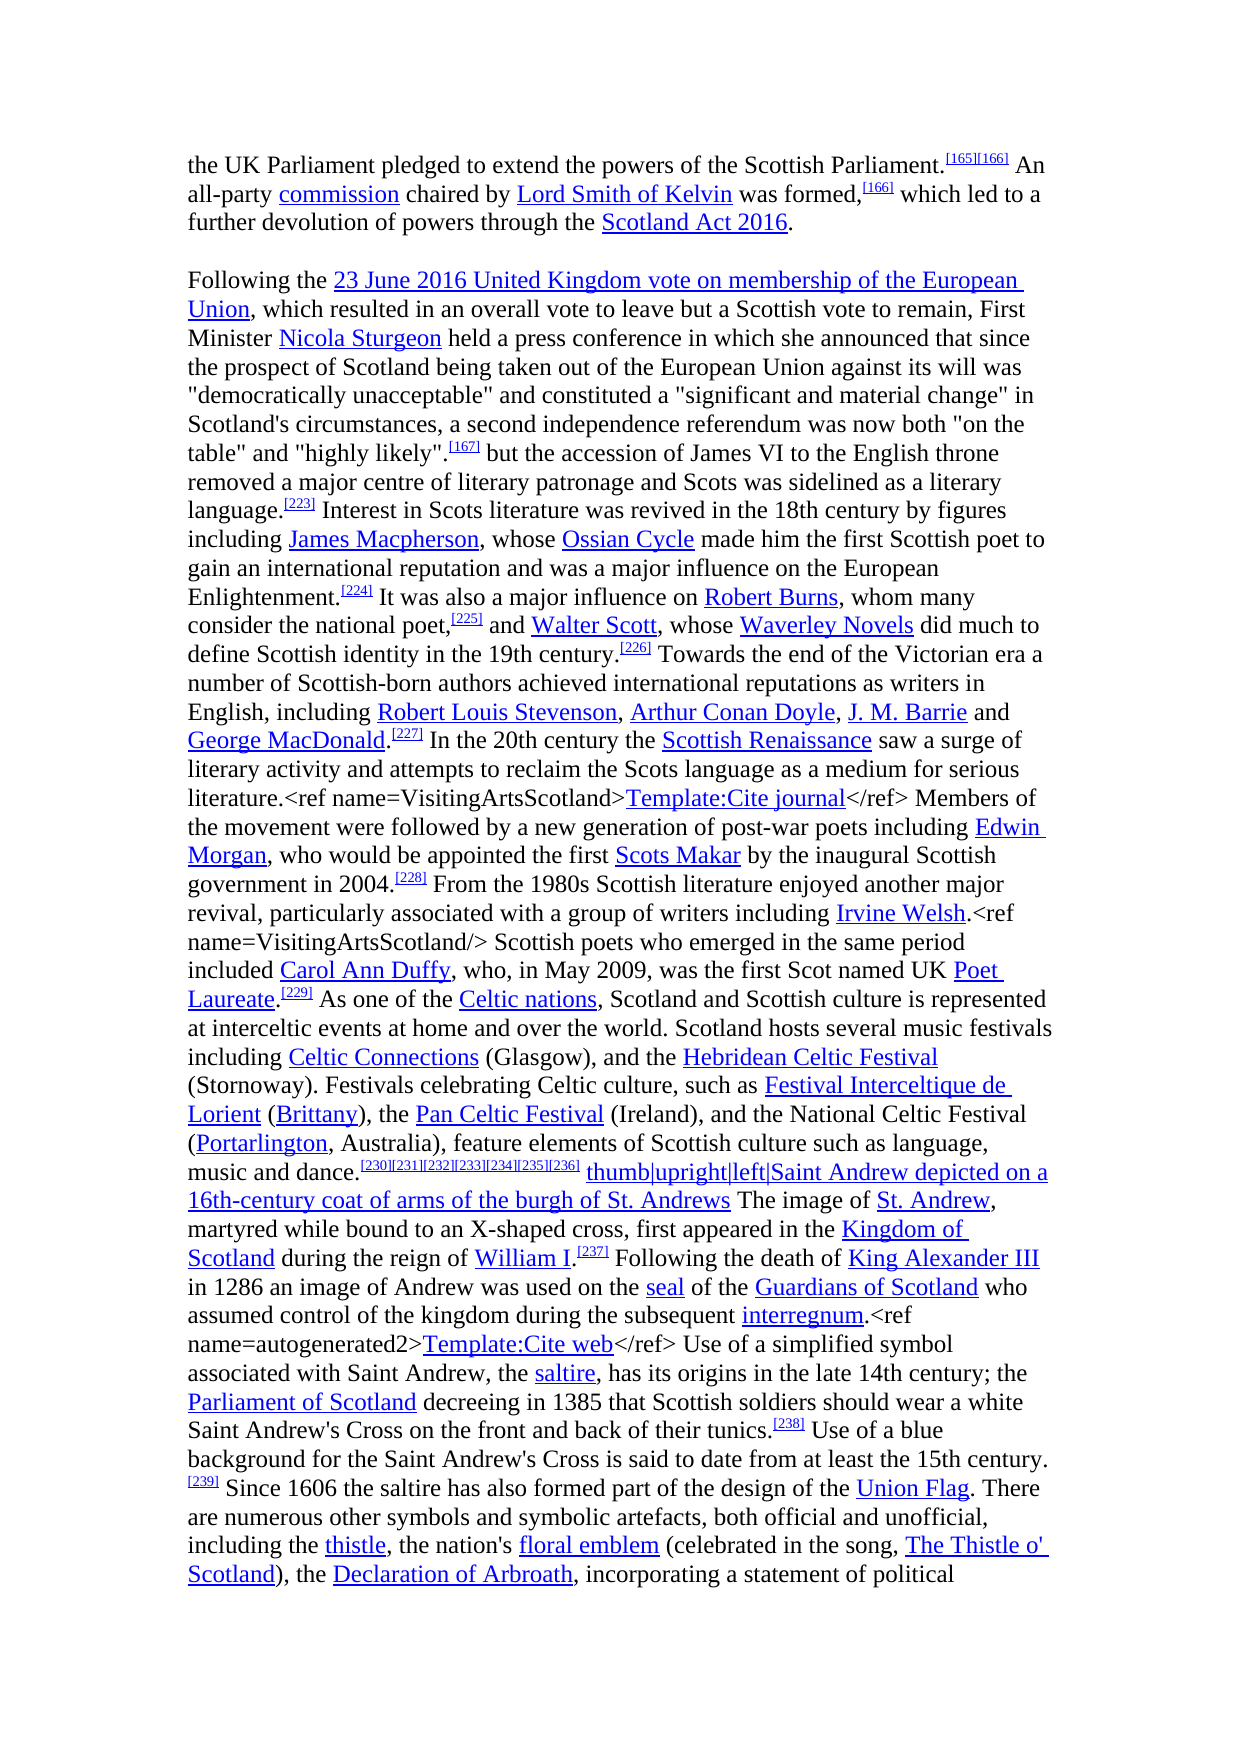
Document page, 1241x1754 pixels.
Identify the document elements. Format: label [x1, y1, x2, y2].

text [187, 150, 1053, 236]
text [187, 265, 1053, 1588]
